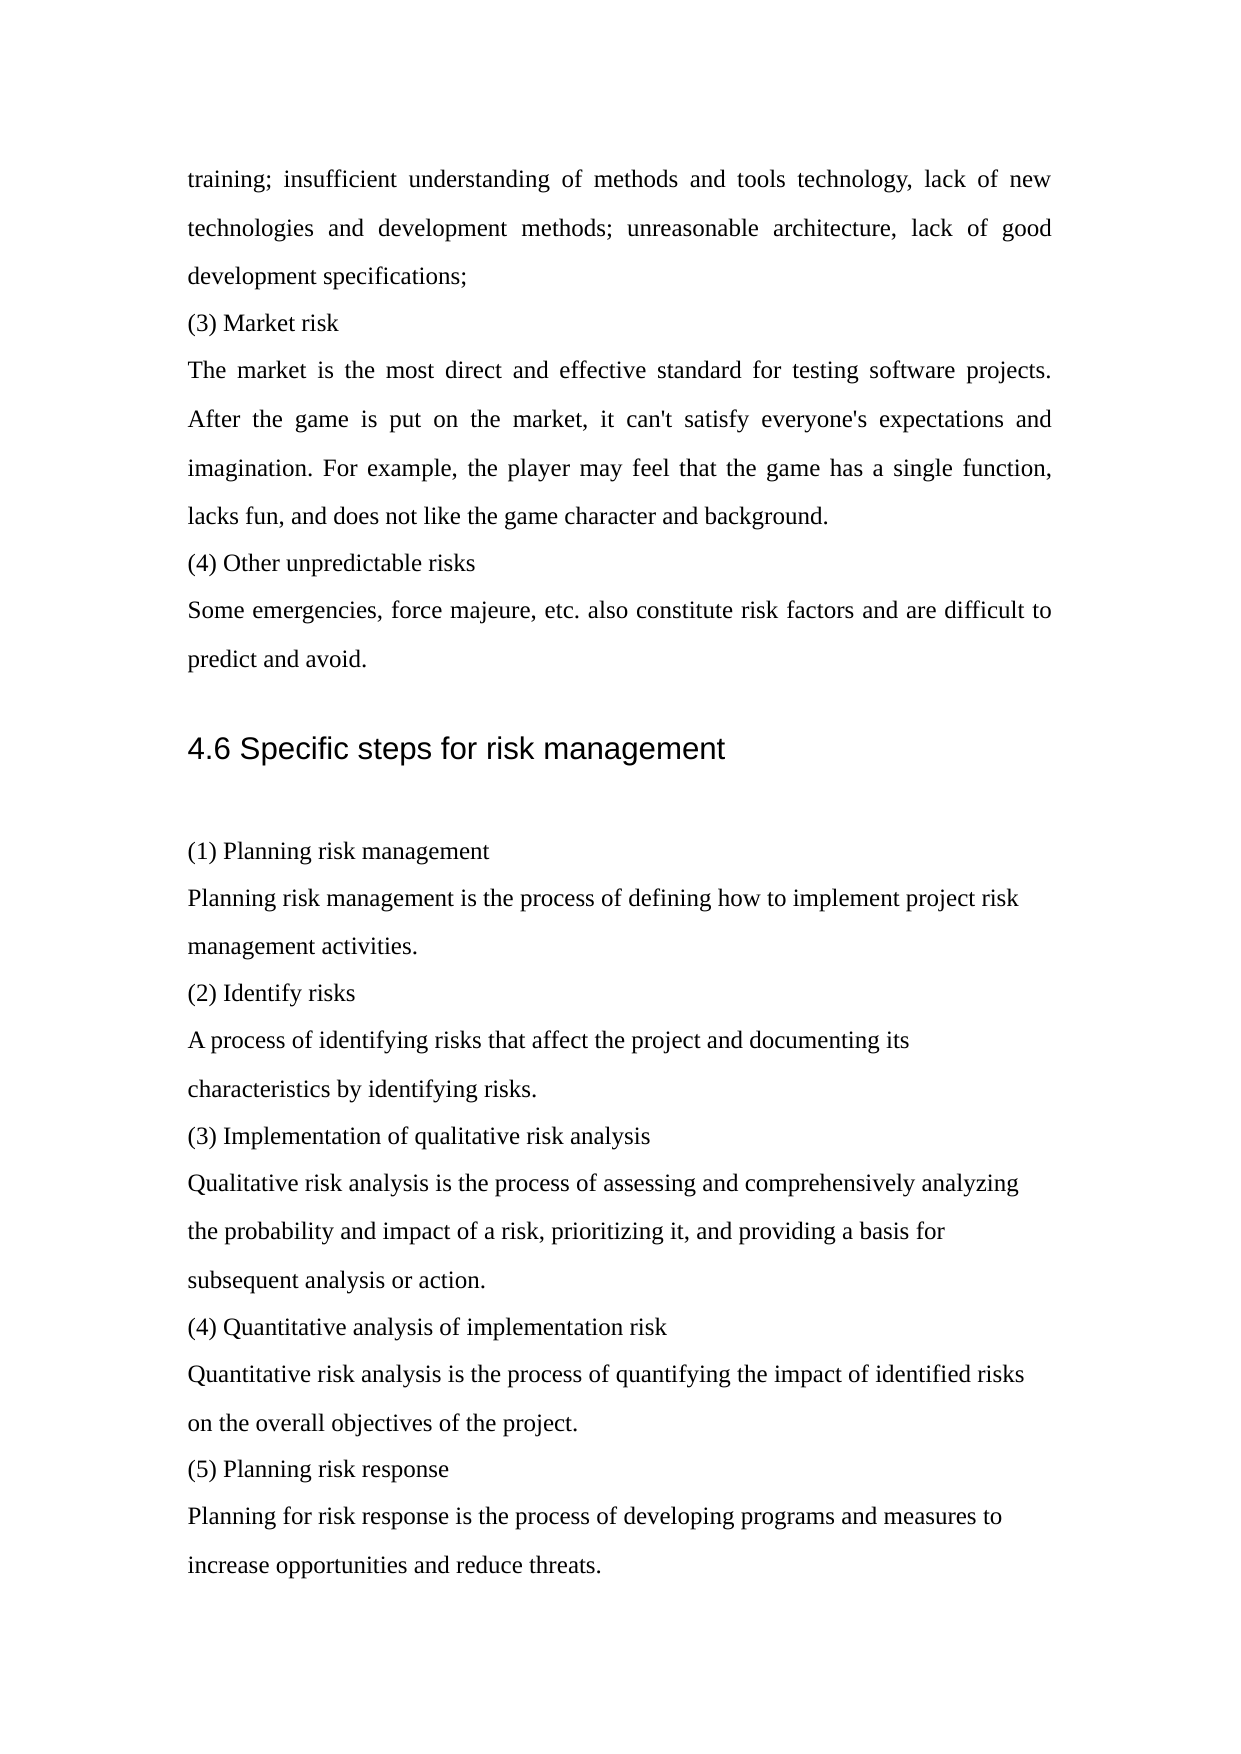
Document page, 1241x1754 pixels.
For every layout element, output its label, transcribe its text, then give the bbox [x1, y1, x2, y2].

text (3) Market risk [187, 306, 1053, 339]
text (1) Planning risk management [187, 834, 1053, 866]
text Planning risk management is the process of defining how to implement project risk management activities. [187, 881, 1053, 962]
text (4) Other unpredictable risks [187, 546, 1053, 579]
text (3) Implementation of qualitative risk analysis [187, 1119, 1053, 1151]
text Quantitative risk analysis is the process of quantifying the impact of identified risks on the overall objectives of the project. [187, 1357, 1053, 1438]
text The market is the most direct and effective standard for testing software projects. After the game is put on the market, it can't satisfy everyone's expectations and imagination. For example, the player may feel that the game has a single function, lacks fun, and does not like the game character and background. [187, 353, 1053, 532]
text A process of identifying risks that affect the project and documenting its characteristics by identifying risks. [187, 1023, 1053, 1104]
subtitle 4.6 Specific steps for risk management [187, 716, 1053, 781]
text (2) Identify risks [187, 976, 1053, 1009]
text Qualitative risk analysis is the process of assessing and comprehensively analyzing the probability and impact of a risk, prioritizing it, and providing a basis for subsequent analysis or action. [187, 1166, 1053, 1296]
text (5) Planning risk response [187, 1453, 1053, 1485]
text Some emergencies, force majeure, etc. also constitute risk factors and are difficult to predict and avoid. [187, 593, 1053, 674]
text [187, 162, 1053, 292]
text Planning for risk response is the process of developing programs and measures to increase opportunities and reduce threats. [187, 1499, 1053, 1581]
text (4) Quantitative analysis of implementation risk [187, 1310, 1053, 1343]
